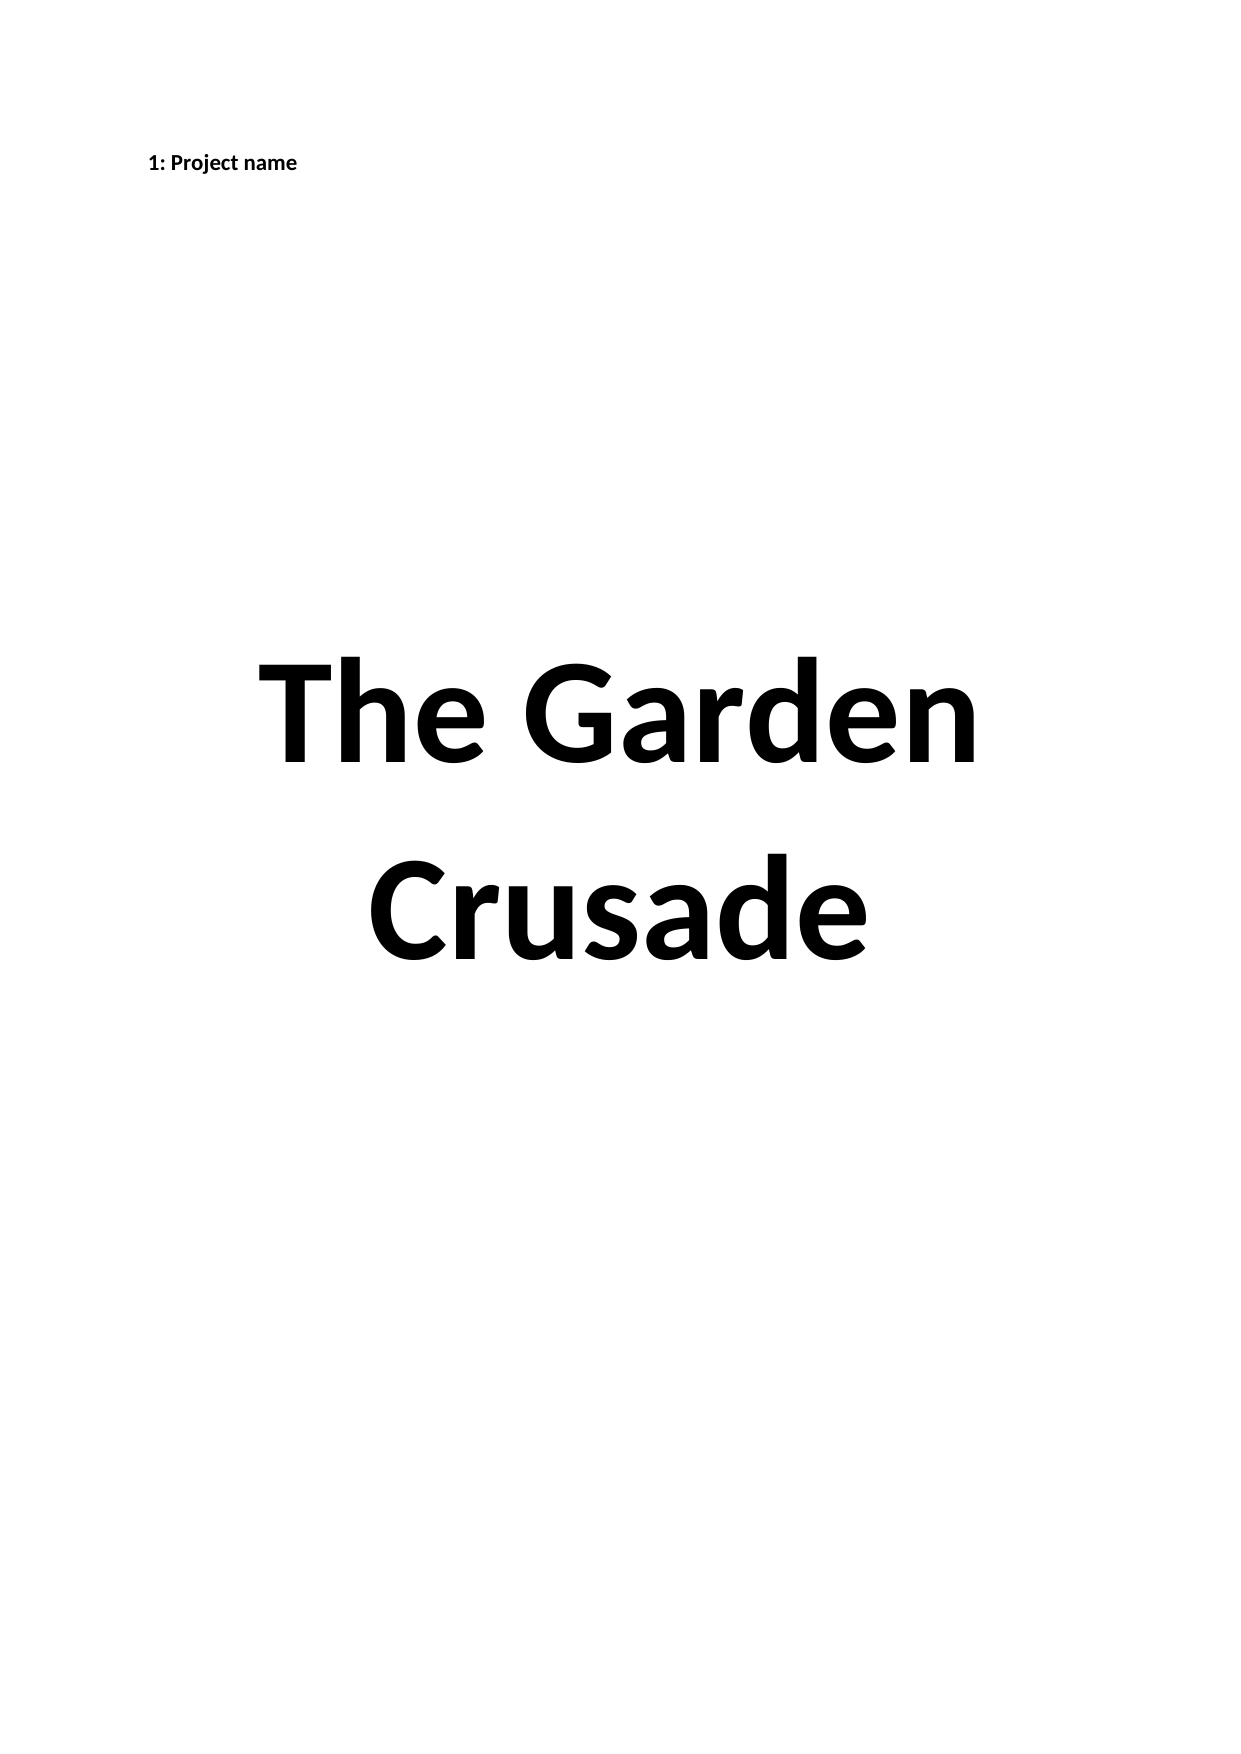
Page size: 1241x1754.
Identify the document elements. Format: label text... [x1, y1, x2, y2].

text The Garden Crusade [148, 616, 1093, 997]
text 1: Project name [148, 148, 1093, 176]
